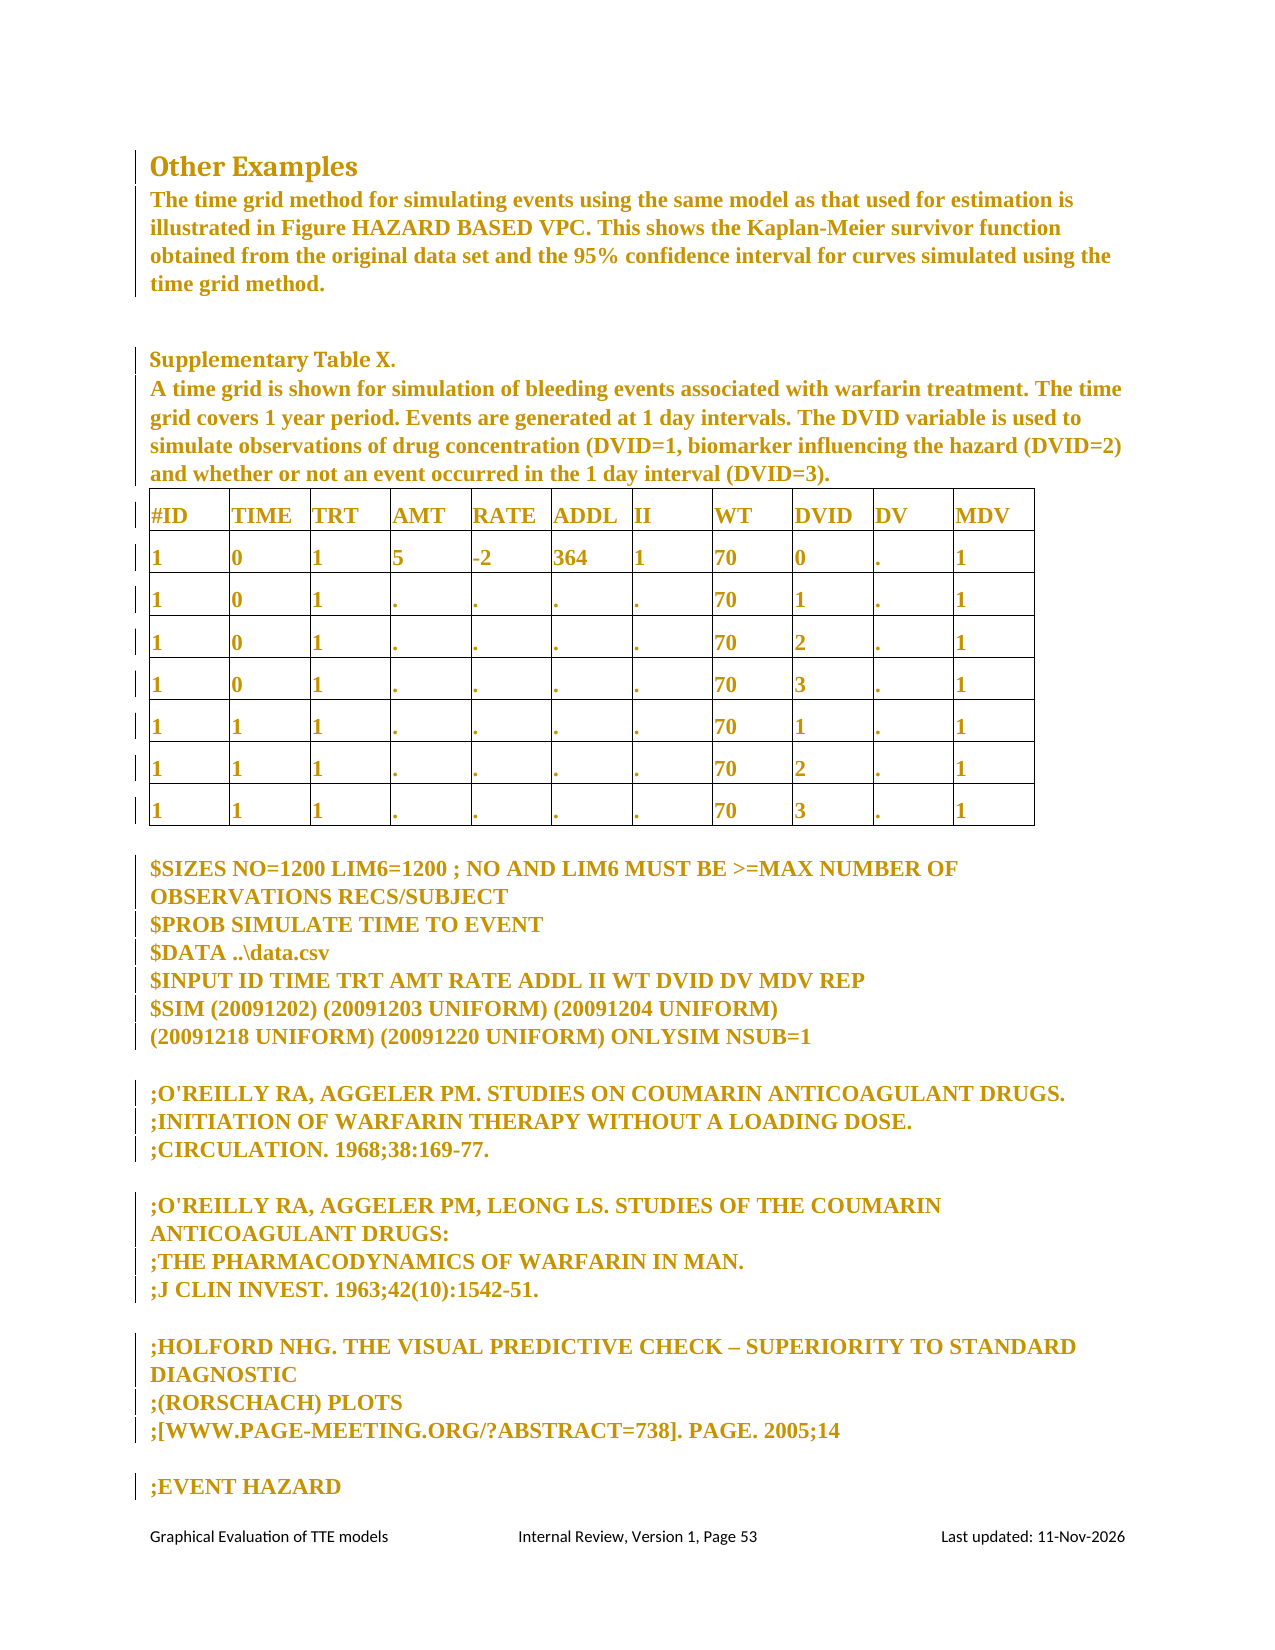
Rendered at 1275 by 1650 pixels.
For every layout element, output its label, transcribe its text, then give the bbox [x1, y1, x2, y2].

text ;O'REILLY RA, AGGELER PM. STUDIES ON COUMARIN ANTICOAGULANT DRUGS. [150, 1079, 1125, 1106]
text The time grid method for simulating events using the same model as that used for estimation is illustrated in Figure HAZARD BASED VPC. This shows the Kaplan-Meier survivor function obtained from the original data set and the 95% confidence interval for curves simulated using the time grid method. [150, 186, 1125, 297]
table_cell 0 [230, 573, 310, 614]
table_header DV [874, 489, 953, 530]
table_cell . [633, 658, 712, 699]
table_cell . [874, 616, 953, 657]
table_cell 70 [713, 573, 792, 614]
subtitle Other Examples [150, 150, 1125, 183]
table_cell 3 [793, 784, 873, 825]
table_cell . [633, 616, 712, 657]
table_cell 1 [954, 742, 1034, 783]
table_cell . [552, 616, 632, 657]
table_cell . [552, 742, 632, 783]
table_cell 1 [150, 616, 229, 657]
table_cell 70 [713, 742, 792, 783]
table_cell 1 [633, 531, 712, 572]
table_cell 1 [793, 700, 873, 741]
table_cell . [633, 700, 712, 741]
table_cell 3 [793, 658, 873, 699]
table_header #ID [150, 489, 229, 530]
table_cell . [472, 742, 551, 783]
table_cell 0 [230, 658, 310, 699]
table_cell 2 [793, 742, 873, 783]
table_cell 1 [150, 573, 229, 614]
table_cell . [391, 700, 471, 741]
text ;CIRCULATION. 1968;38:169-77. [150, 1136, 1125, 1162]
table_cell 70 [713, 616, 792, 657]
table_cell 1 [954, 784, 1034, 825]
subtitle Supplementary Table X. [150, 347, 1125, 374]
table_cell . [391, 784, 471, 825]
table_header AMT [391, 489, 471, 530]
table_cell . [874, 573, 953, 614]
table_cell 364 [552, 531, 632, 572]
table_cell . [472, 784, 551, 825]
table_header RATE [472, 489, 551, 530]
table_cell . [472, 700, 551, 741]
text $INPUT ID TIME TRT AMT RATE ADDL II WT DVID DV MDV REP [150, 967, 1125, 993]
table_cell 1 [793, 573, 873, 614]
table_header DVID [793, 489, 873, 530]
text ;EVENT HAZARD [150, 1473, 1125, 1500]
table_cell 1 [150, 658, 229, 699]
table_cell 70 [713, 531, 792, 572]
text $DATA ..\data.csv [150, 939, 1125, 965]
table_cell . [633, 742, 712, 783]
table_cell . [633, 784, 712, 825]
table_cell 1 [230, 700, 310, 741]
table_cell 1 [311, 573, 390, 614]
table_cell . [552, 700, 632, 741]
table_header II [633, 489, 712, 530]
table_cell 1 [954, 700, 1034, 741]
table_cell 1 [150, 784, 229, 825]
table_header WT [713, 489, 792, 530]
table_header MDV [954, 489, 1034, 530]
table_cell 1 [311, 784, 390, 825]
table_cell . [874, 700, 953, 741]
table_cell 2 [793, 616, 873, 657]
table_cell 1 [311, 616, 390, 657]
table_cell 0 [793, 531, 873, 572]
table_cell . [472, 573, 551, 614]
table_cell -2 [472, 531, 551, 572]
table_cell 1 [954, 531, 1034, 572]
text $PROB SIMULATE TIME TO EVENT [150, 911, 1125, 937]
table_cell 1 [311, 658, 390, 699]
table_cell 1 [954, 573, 1034, 614]
table_cell . [552, 784, 632, 825]
table_cell 1 [311, 742, 390, 783]
table_header TRT [311, 489, 390, 530]
text ;(RORSCHACH) PLOTS [150, 1389, 1125, 1415]
table_cell . [552, 658, 632, 699]
text A time grid is shown for simulation of bleeding events associated with warfarin treatment. The time grid covers 1 year period. Events are generated at 1 day intervals. The DVID variable is used to simulate observations of drug concentration (DVID=1, biomarker influencing the hazard (DVID=2) and whether or not an event occurred in the 1 day interval (DVID=3). [150, 375, 1125, 486]
table_cell . [472, 658, 551, 699]
text ;[WWW.PAGE-MEETING.ORG/?ABSTRACT=738]. PAGE. 2005;14 [150, 1417, 1125, 1443]
table_cell 1 [311, 531, 390, 572]
table_cell . [472, 616, 551, 657]
table_cell . [633, 573, 712, 614]
table_cell . [391, 742, 471, 783]
table_cell 0 [230, 531, 310, 572]
table_cell . [391, 616, 471, 657]
table_cell . [391, 658, 471, 699]
table_cell 70 [713, 784, 792, 825]
table_cell 1 [150, 531, 229, 572]
table_cell 70 [713, 658, 792, 699]
table_cell 0 [230, 616, 310, 657]
text ;THE PHARMACODYNAMICS OF WARFARIN IN MAN. [150, 1248, 1125, 1275]
table_cell 70 [713, 700, 792, 741]
table_header ADDL [552, 489, 632, 530]
table_cell . [874, 742, 953, 783]
text ;J CLIN INVEST. 1963;42(10):1542-51. [150, 1276, 1125, 1303]
text ;O'REILLY RA, AGGELER PM, LEONG LS. STUDIES OF THE COUMARIN ANTICOAGULANT DRUGS: [150, 1192, 1125, 1247]
table_cell . [874, 784, 953, 825]
table_cell 1 [954, 658, 1034, 699]
table_cell . [874, 658, 953, 699]
table_header TIME [230, 489, 310, 530]
text ;HOLFORD NHG. THE VISUAL PREDICTIVE CHECK – SUPERIORITY TO STANDARD DIAGNOSTIC [150, 1333, 1125, 1387]
table_cell 5 [391, 531, 471, 572]
table_cell 1 [150, 700, 229, 741]
text (20091218 UNIFORM) (20091220 UNIFORM) ONLYSIM NSUB=1 [150, 1023, 1125, 1050]
table_cell 1 [311, 700, 390, 741]
text $SIZES NO=1200 LIM6=1200 ; NO AND LIM6 MUST BE >=MAX NUMBER OF OBSERVATIONS RECS/SUBJECT [150, 854, 1125, 909]
table_cell 1 [230, 742, 310, 783]
table_cell 1 [230, 784, 310, 825]
text ;INITIATION OF WARFARIN THERAPY WITHOUT A LOADING DOSE. [150, 1108, 1125, 1134]
table_cell . [391, 573, 471, 614]
table_cell 1 [150, 742, 229, 783]
table_cell 1 [954, 616, 1034, 657]
table_cell . [552, 573, 632, 614]
text $SIM (20091202) (20091203 UNIFORM) (20091204 UNIFORM) [150, 995, 1125, 1022]
table_cell . [874, 531, 953, 572]
